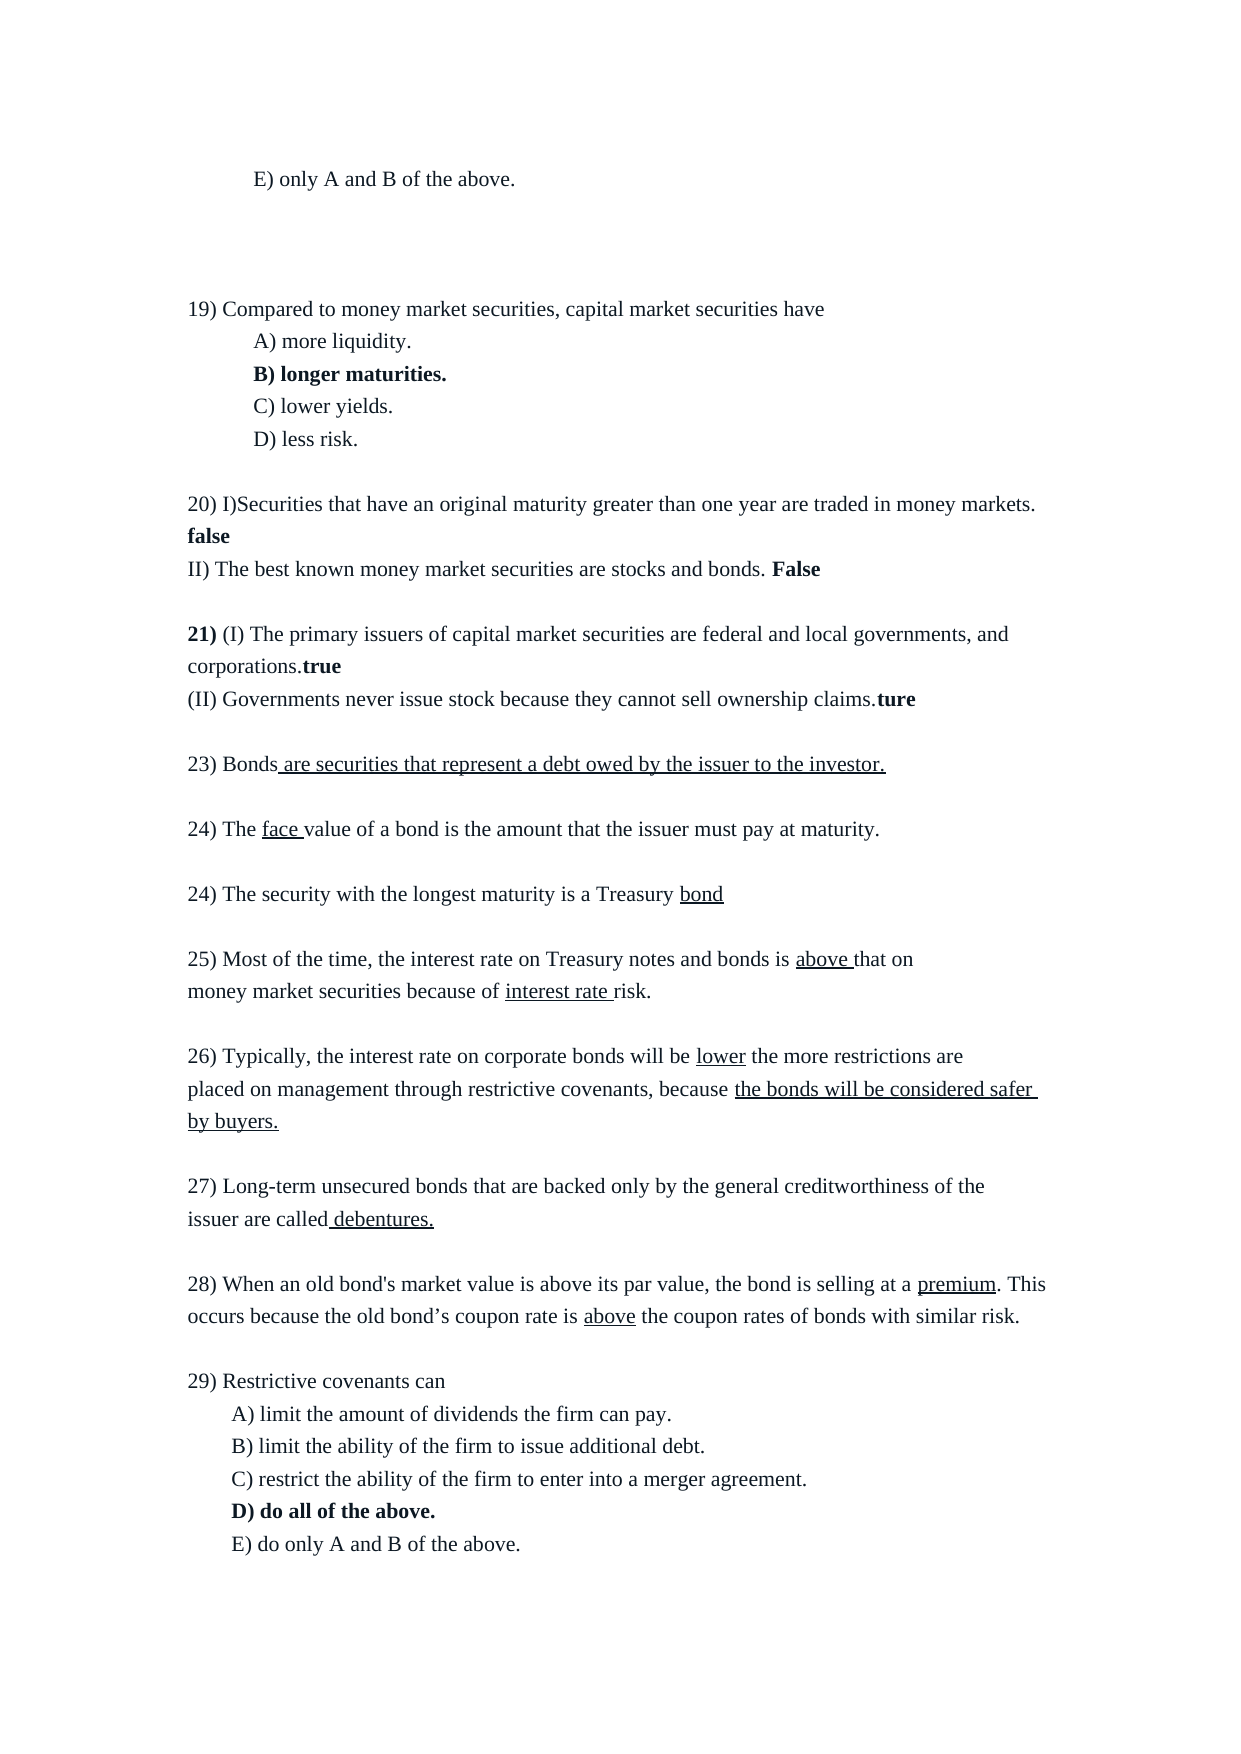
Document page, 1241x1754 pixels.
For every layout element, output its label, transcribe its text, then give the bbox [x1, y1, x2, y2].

text 29) Restrictive covenants can [187, 1364, 1053, 1397]
text C) restrict the ability of the firm to enter into a merger agreement. [231, 1462, 1053, 1494]
text B) longer maturities. [253, 357, 1053, 389]
text 26) Typically, the interest rate on corporate bonds will be lower the more restrictions are [187, 1039, 1053, 1072]
text 27) Long-term unsecured bonds that are backed only by the general creditworthiness of the [187, 1169, 1053, 1202]
text E) only A and B of the above. [253, 162, 1053, 194]
text corporations.true [187, 649, 1053, 682]
text A) more liquidity. [253, 324, 1053, 357]
text 28) When an old bond's market value is above its par value, the bond is selling at a premium. This occurs because the old bond’s coupon rate is above the coupon rates of bonds with similar risk. [187, 1267, 1053, 1332]
text money market securities because of interest rate risk. [187, 974, 1053, 1007]
text 19) Compared to money market securities, capital market securities have [187, 292, 1053, 324]
text 20) I)Securities that have an original maturity greater than one year are traded in money markets. false [187, 487, 1053, 552]
text 21) (I) The primary issuers of capital market securities are federal and local governments, and [187, 617, 1053, 649]
text 25) Most of the time, the interest rate on Treasury notes and bonds is above that on [187, 942, 1053, 974]
text placed on management through restrictive covenants, because the bonds will be considered safer by buyers. [187, 1072, 1053, 1137]
text (II) Governments never issue stock because they cannot sell ownership claims.ture [187, 682, 1053, 714]
text C) lower yields. [253, 389, 1053, 422]
text issuer are called debentures. [187, 1202, 1053, 1234]
text A) limit the amount of dividends the firm can pay. [231, 1397, 1053, 1429]
text 24) The face value of a bond is the amount that the issuer must pay at maturity. [187, 812, 1053, 844]
text 23) Bonds are securities that represent a debt owed by the issuer to the investor. [187, 747, 1053, 779]
text B) limit the ability of the firm to issue additional debt. [231, 1429, 1053, 1462]
text II) The best known money market securities are stocks and bonds. False [187, 552, 1053, 584]
text 24) The security with the longest maturity is a Treasury bond [187, 877, 1053, 909]
text D) do all of the above. [231, 1494, 1053, 1527]
text E) do only A and B of the above. [231, 1527, 1053, 1559]
text D) less risk. [253, 422, 1053, 454]
